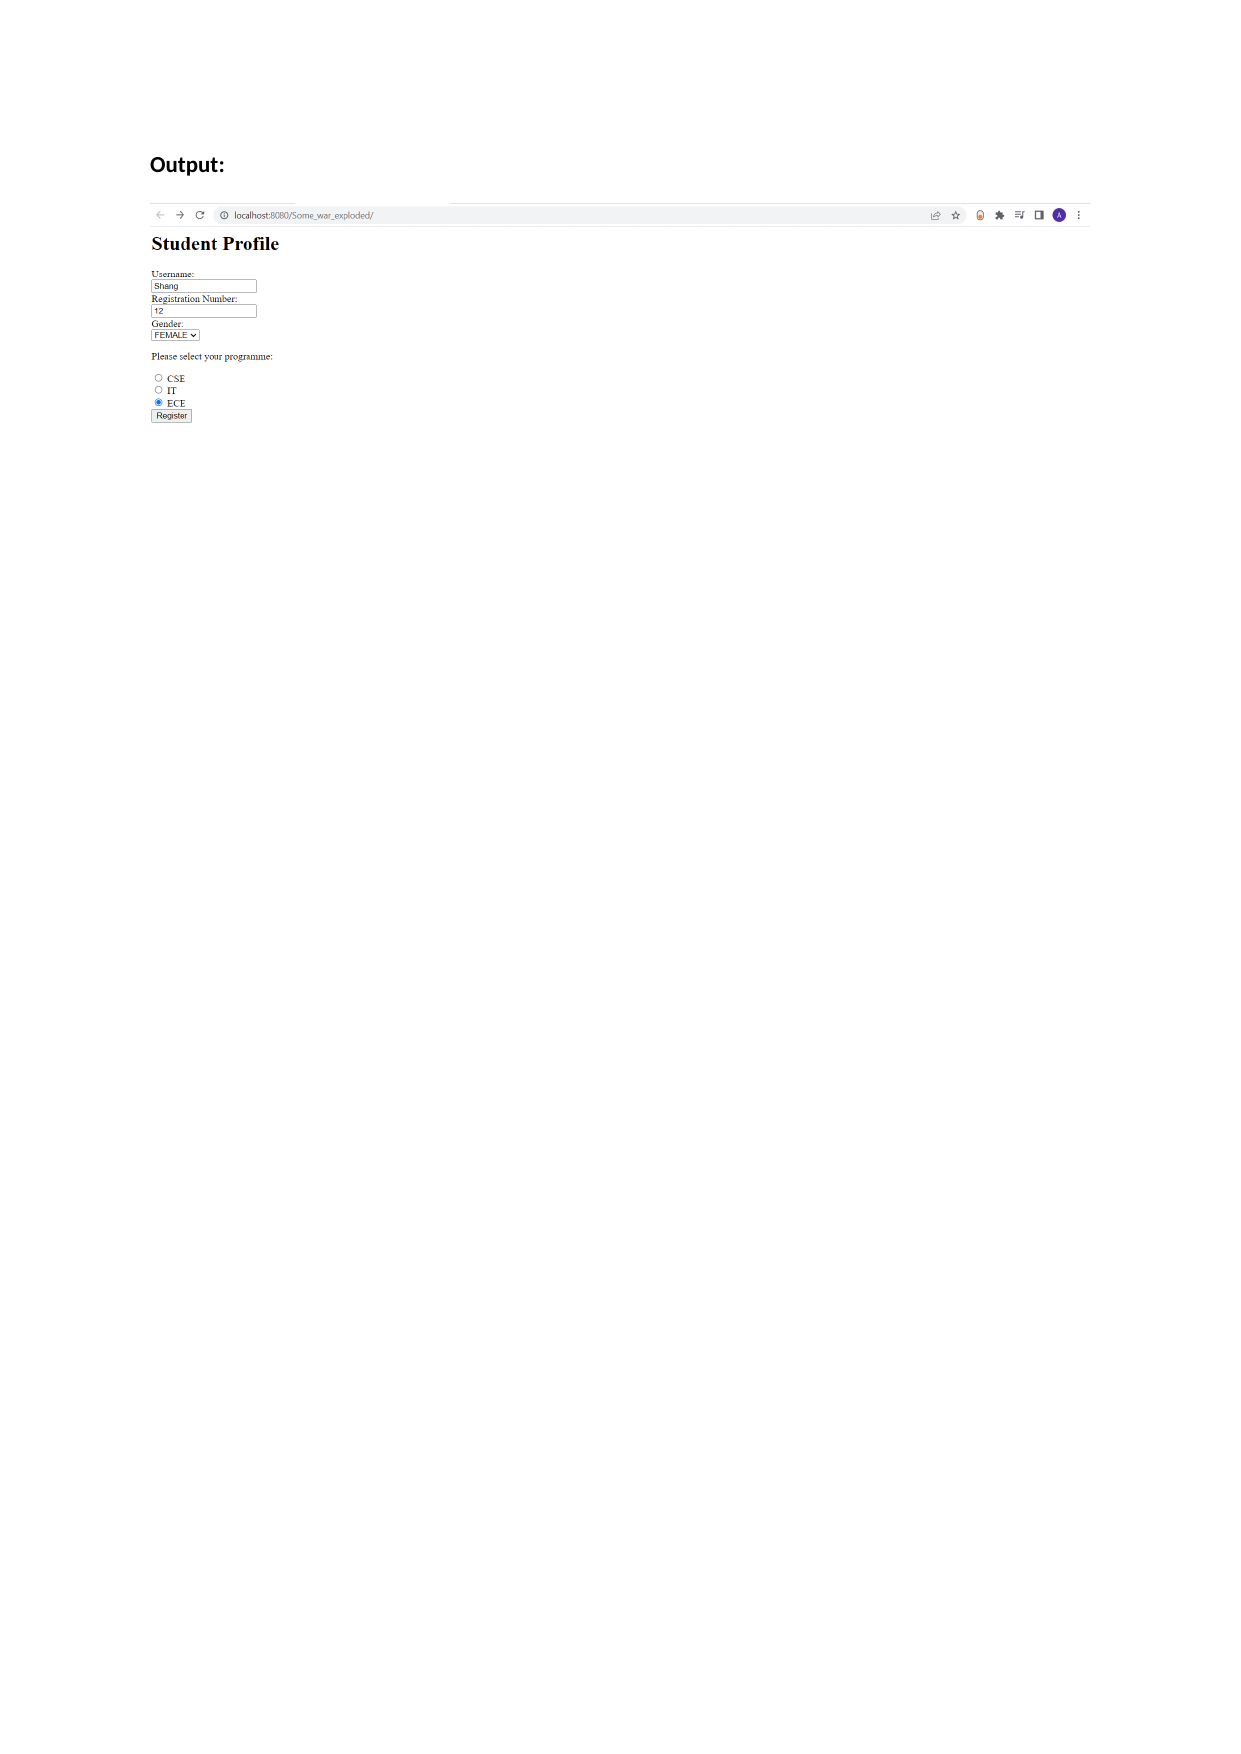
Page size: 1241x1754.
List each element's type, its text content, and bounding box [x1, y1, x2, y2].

text Output: [150, 150, 1090, 178]
